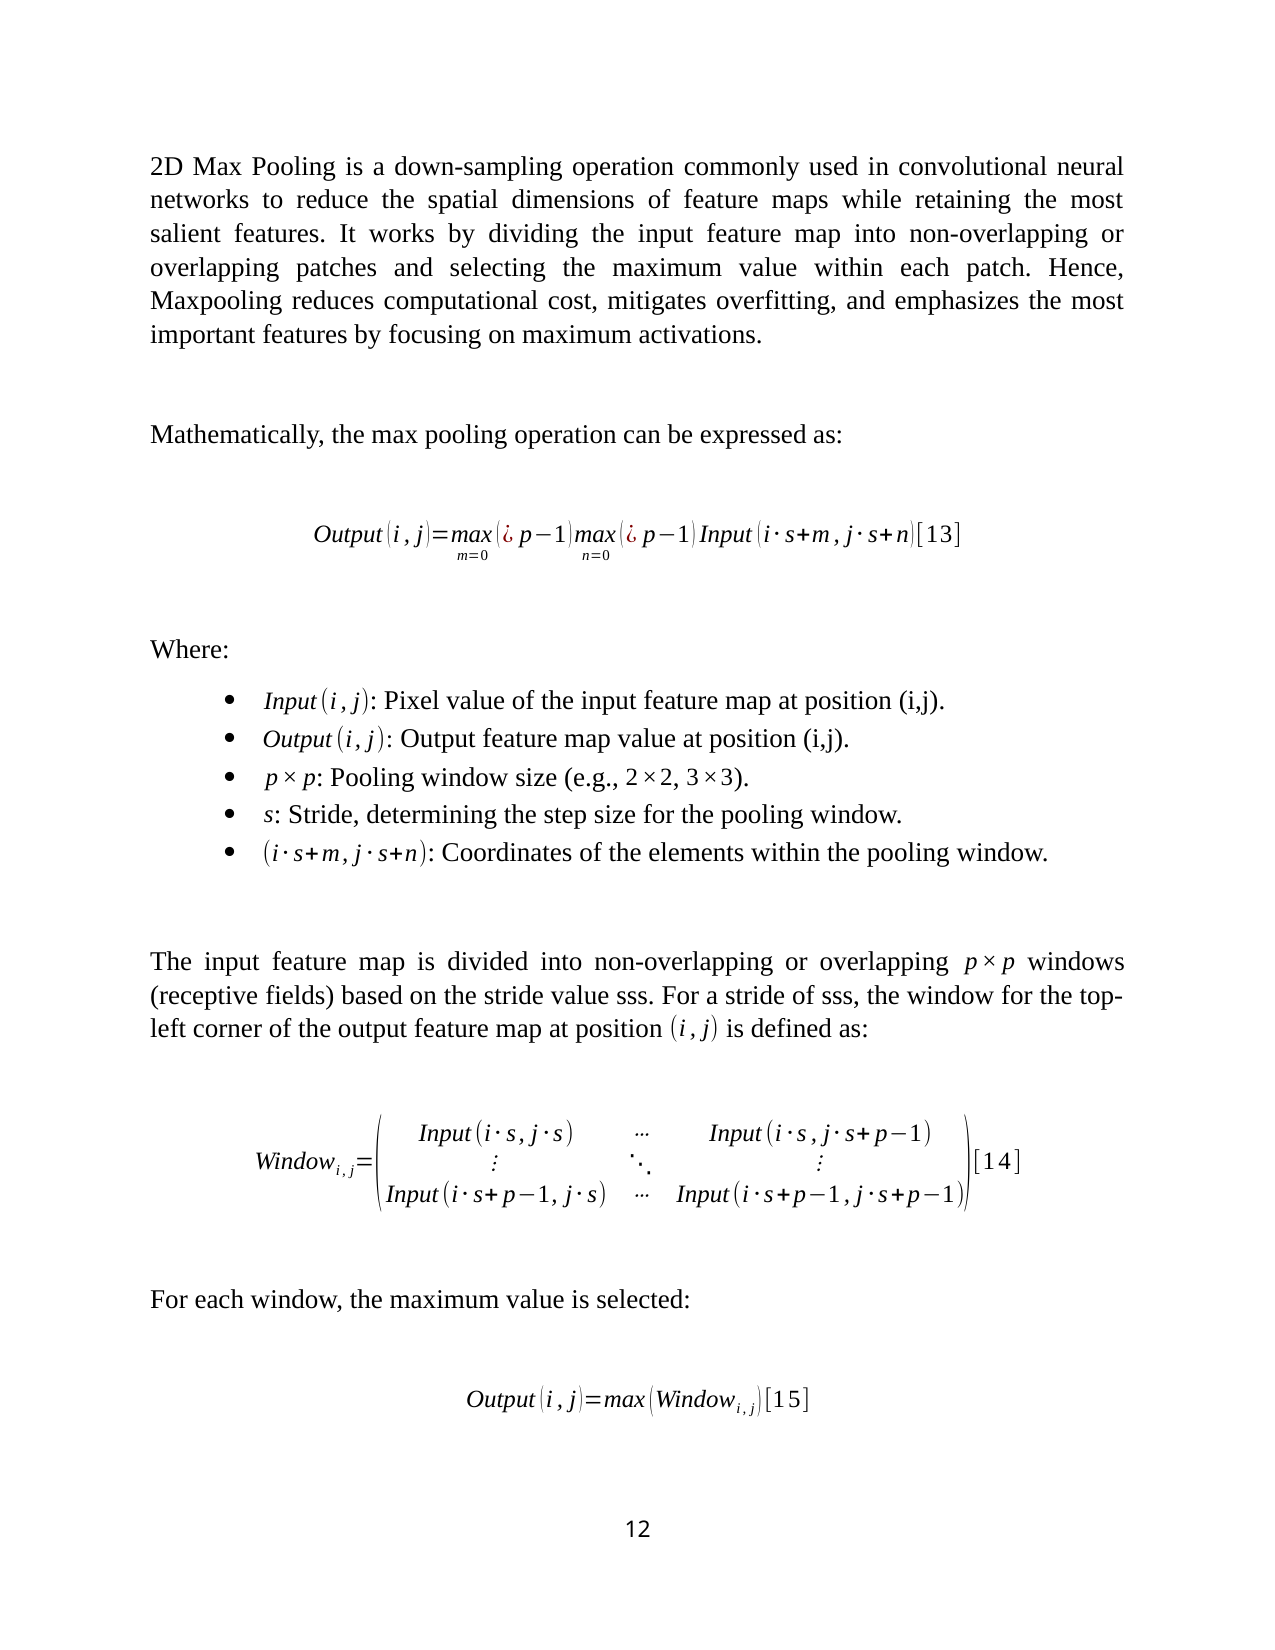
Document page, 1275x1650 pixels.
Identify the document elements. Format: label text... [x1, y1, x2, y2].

list : Stride, determining the step size for the pooling window. [225, 798, 1125, 831]
text For each window, the maximum value is selected: [150, 1284, 1125, 1315]
list : Pixel value of the input feature map at position (i,j). [225, 684, 1125, 718]
list Output feature map value at position (i,j). [225, 722, 1125, 756]
list : Coordinates of the elements within the pooling window. [225, 836, 1125, 870]
list : Pooling window size (e.g., , ). [225, 761, 1125, 794]
text The input feature map is divided into non-overlapping or overlapping windows (receptive fields) based on the stride value sss. For a stride of sss, the window for the top-left corner of the output feature map at position is defined as: [150, 946, 1125, 1044]
text 2D Max Pooling is a down-sampling operation commonly used in convolutional neural networks to reduce the spatial dimensions of feature maps while retaining the most salient features. It works by dividing the input feature map into non-overlapping or overlapping patches and selecting the maximum value within each patch. Hence, Maxpooling reduces computational cost, mitigates overfitting, and emphasizes the most important features by focusing on maximum activations. [150, 150, 1125, 349]
text Where: [150, 633, 1125, 665]
text Mathematically, the max pooling operation can be expressed as: [150, 418, 1125, 449]
